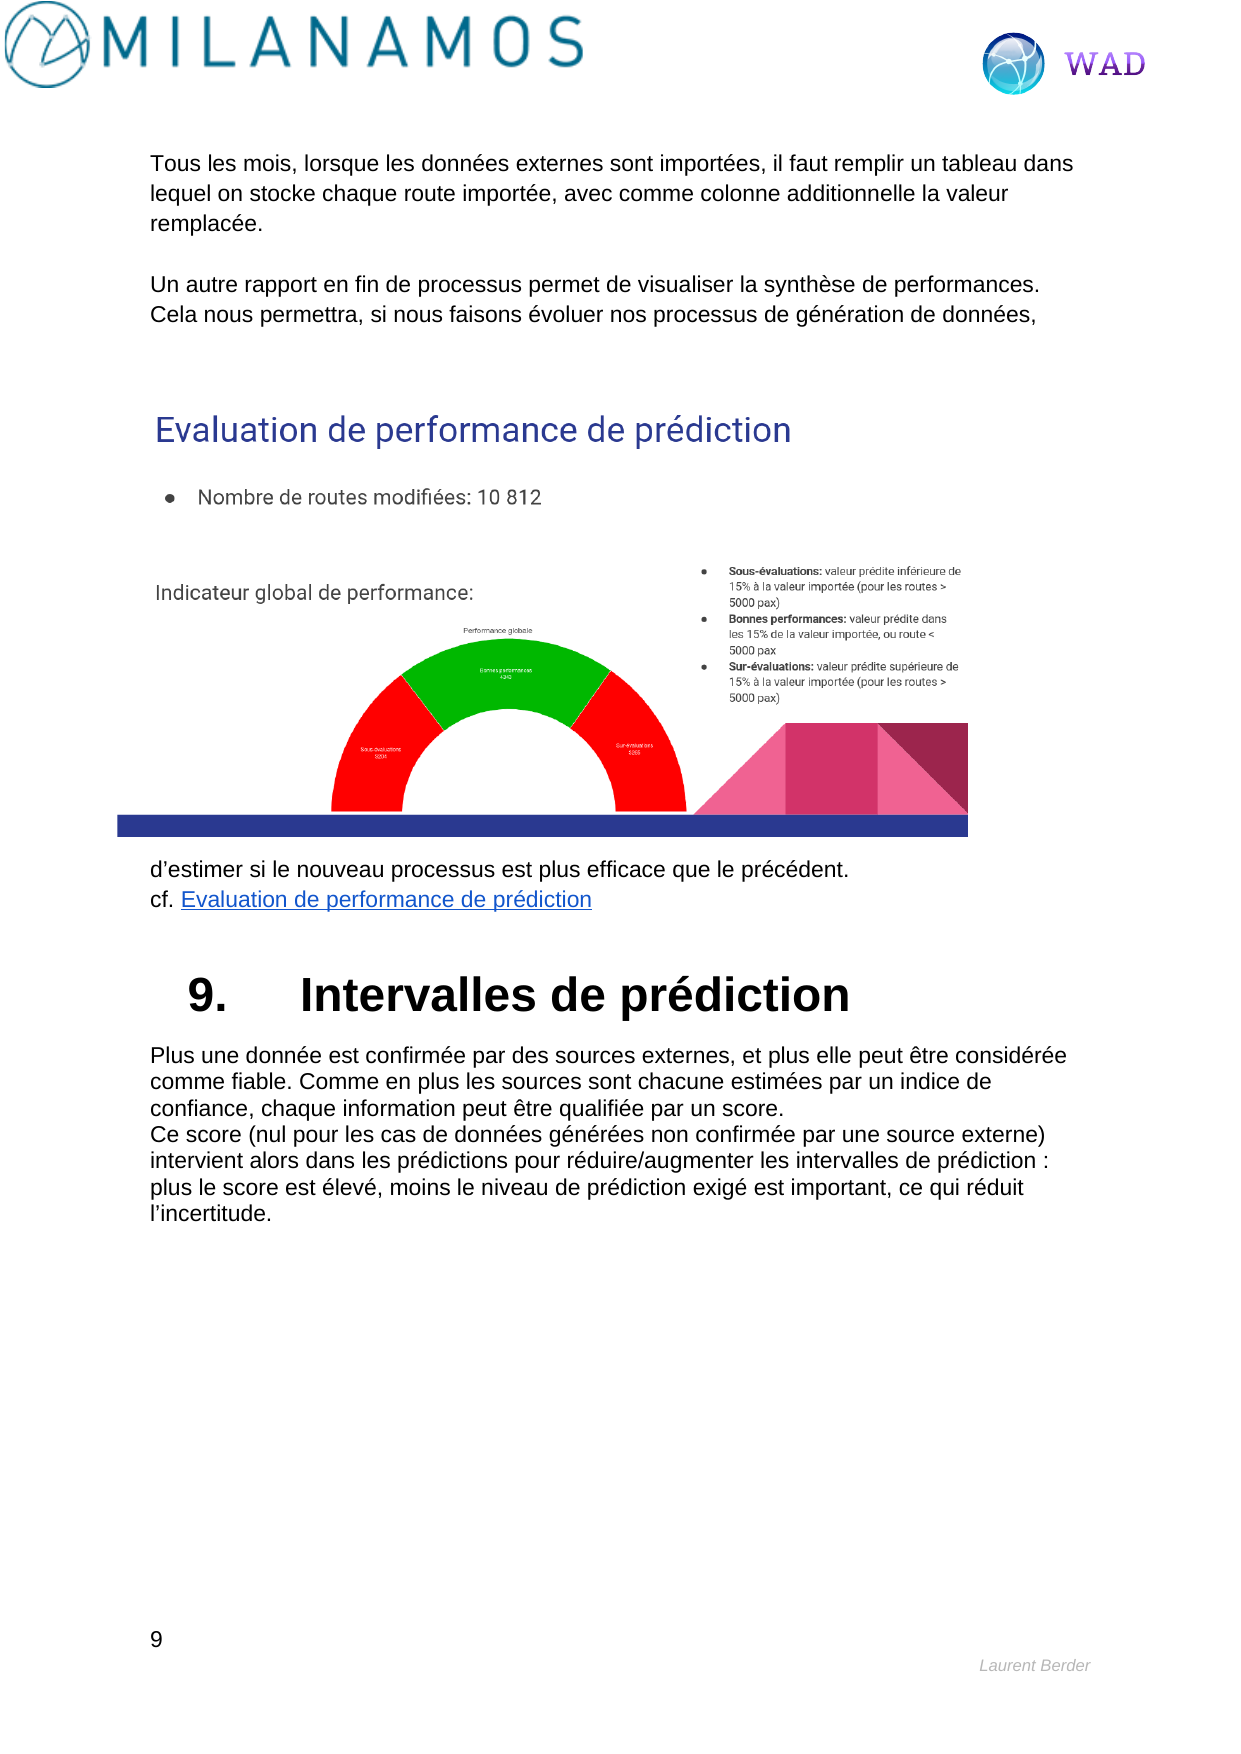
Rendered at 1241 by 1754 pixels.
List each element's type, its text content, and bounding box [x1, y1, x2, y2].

picture [117, 361, 968, 837]
text cf. Evaluation de performance de prédiction [150, 886, 1090, 912]
text Plus une donnée est confirmée par des sources externes, et plus elle peut être considérée comme fiable. Comme en plus les sources sont chacune estimées par un indice de confiance, chaque information peut être qualifiée par un score. [150, 1042, 1090, 1121]
text Ce score (nul pour les cas de données générées non confirmée par une source externe) intervient alors dans les prédictions pour réduire/augmenter les intervalles de prédiction : plus le score est élevé, moins le niveau de prédiction exigé est important, ce qui réduit l’incertitude. [150, 1121, 1090, 1226]
picture [4, 1, 583, 88]
subtitle Intervalles de prédiction [187, 966, 1090, 1021]
picture [962, 29, 1164, 104]
text Tous les mois, lorsque les données externes sont importées, il faut remplir un tableau dans lequel on stocke chaque route importée, avec comme colonne additionnelle la valeur remplacée. [150, 150, 1090, 237]
